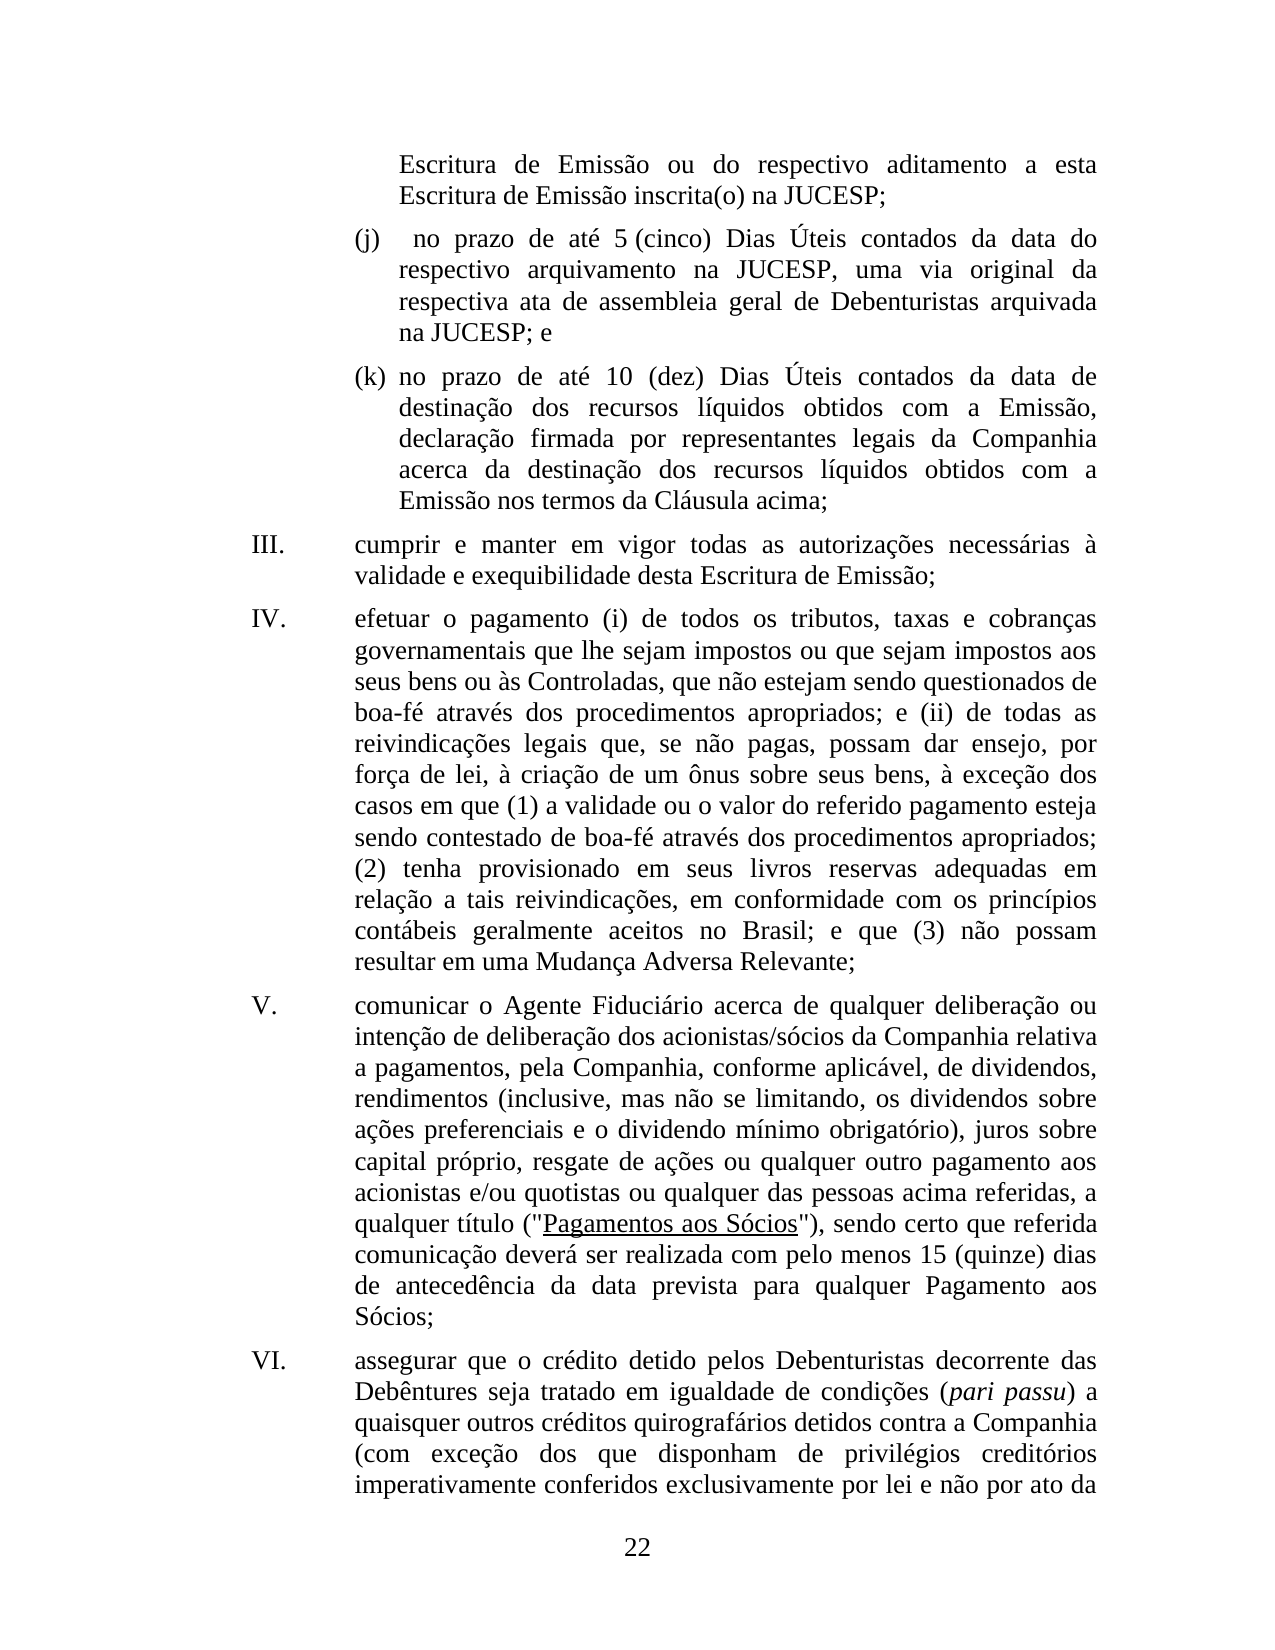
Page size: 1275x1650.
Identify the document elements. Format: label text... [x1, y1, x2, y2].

list comunicar o Agente Fiduciário acerca de qualquer deliberação ou intenção de deliberação dos acionistas/sócios da Companhia relativa a pagamentos, pela Companhia, conforme aplicável, de dividendos, rendimentos (inclusive, mas não se limitando, os dividendos sobre ações preferenciais e o dividendo mínimo obrigatório), juros sobre capital próprio, resgate de ações ou qualquer outro pagamento aos acionistas e/ou quotistas ou qualquer das pessoas acima referidas, a qualquer título ("Pagamentos aos Sócios"), sendo certo que referida comunicação deverá ser realizada com pelo menos 15 (quinze) dias de antecedência da data prevista para qualquer Pagamento aos Sócios; [251, 989, 1098, 1331]
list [251, 1344, 1098, 1500]
list no prazo de até 5 (cinco) Dias Úteis contados da data do respectivo arquivamento na JUCESP, uma via original da respectiva ata de assembleia geral de Debenturistas arquivada na JUCESP; e [354, 222, 1098, 347]
list efetuar o pagamento (i) de todos os tributos, taxas e cobranças governamentais que lhe sejam impostos ou que sejam impostos aos seus bens ou às Controladas, que não estejam sendo questionados de boa-fé através dos procedimentos apropriados; e (ii) de todas as reivindicações legais que, se não pagas, possam dar ensejo, por força de lei, à criação de um ônus sobre seus bens, à exceção dos casos em que (1) a validade ou o valor do referido pagamento esteja sendo contestado de boa-fé através dos procedimentos apropriados; (2) tenha provisionado em seus livros reservas adequadas em relação a tais reivindicações, em conformidade com os princípios contábeis geralmente aceitos no Brasil; e que (3) não possam resultar em uma Mudança Adversa Relevante; [251, 603, 1098, 976]
list cumprir e manter em vigor todas as autorizações necessárias à validade e exequibilidade desta Escritura de Emissão; [251, 528, 1098, 590]
list no prazo de até 10 (dez) Dias Úteis contados da data de destinação dos recursos líquidos obtidos com a Emissão, declaração firmada por representantes legais da Companhia acerca da destinação dos recursos líquidos obtidos com a Emissão nos termos da Cláusula 5 acima; [354, 359, 1098, 515]
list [354, 148, 1098, 210]
